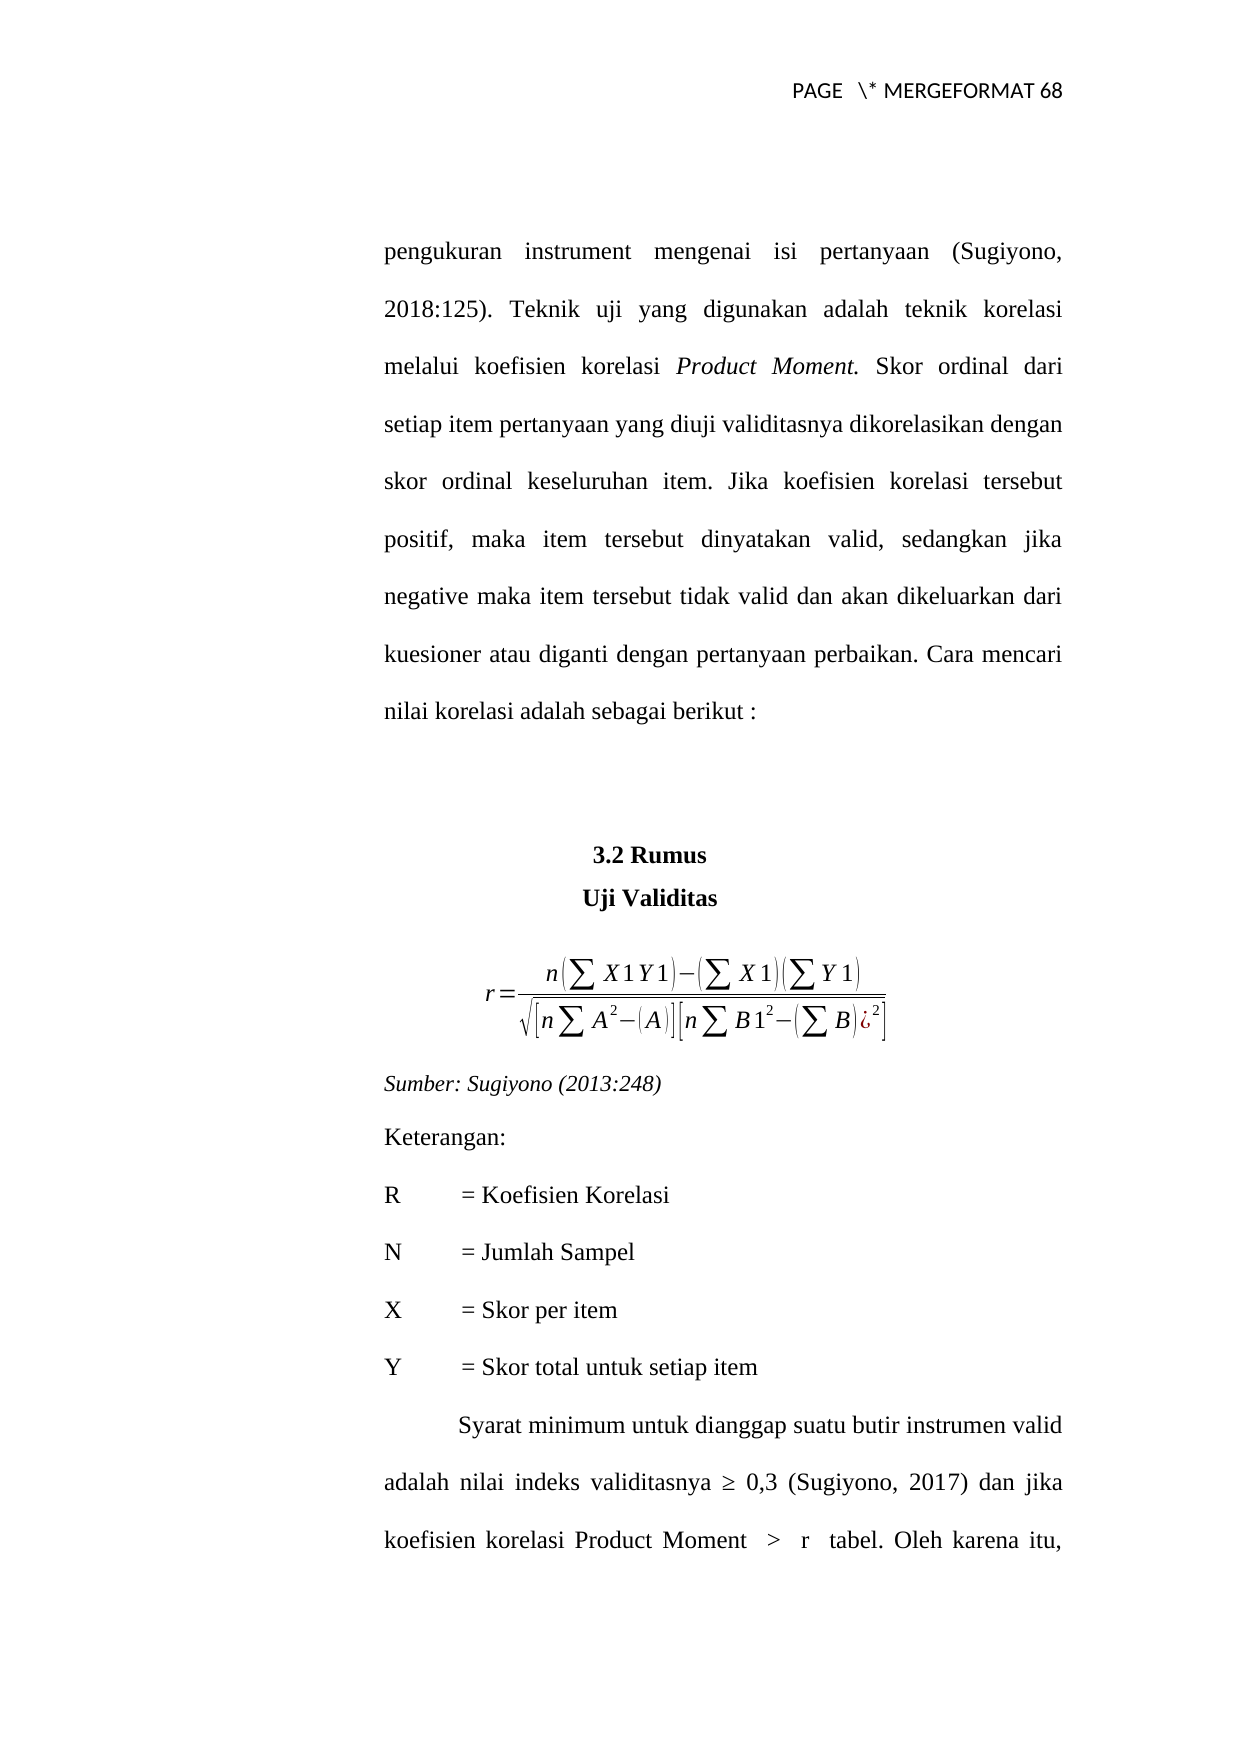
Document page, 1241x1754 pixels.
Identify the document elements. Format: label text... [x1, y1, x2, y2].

text 3.2 Rumus [236, 840, 1063, 869]
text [384, 1410, 1063, 1554]
text X = Skor per item [384, 1295, 1063, 1324]
text Keterangan: [384, 1122, 1063, 1151]
text Uji Validitas [236, 883, 1063, 912]
text R = Koefisien Korelasi [384, 1180, 1063, 1209]
text Sumber: Sugiyono (2013:248) [384, 1070, 1063, 1096]
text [384, 236, 1063, 725]
text Y = Skor total untuk setiap item [384, 1352, 1063, 1381]
text N = Jumlah Sampel [384, 1237, 1063, 1266]
